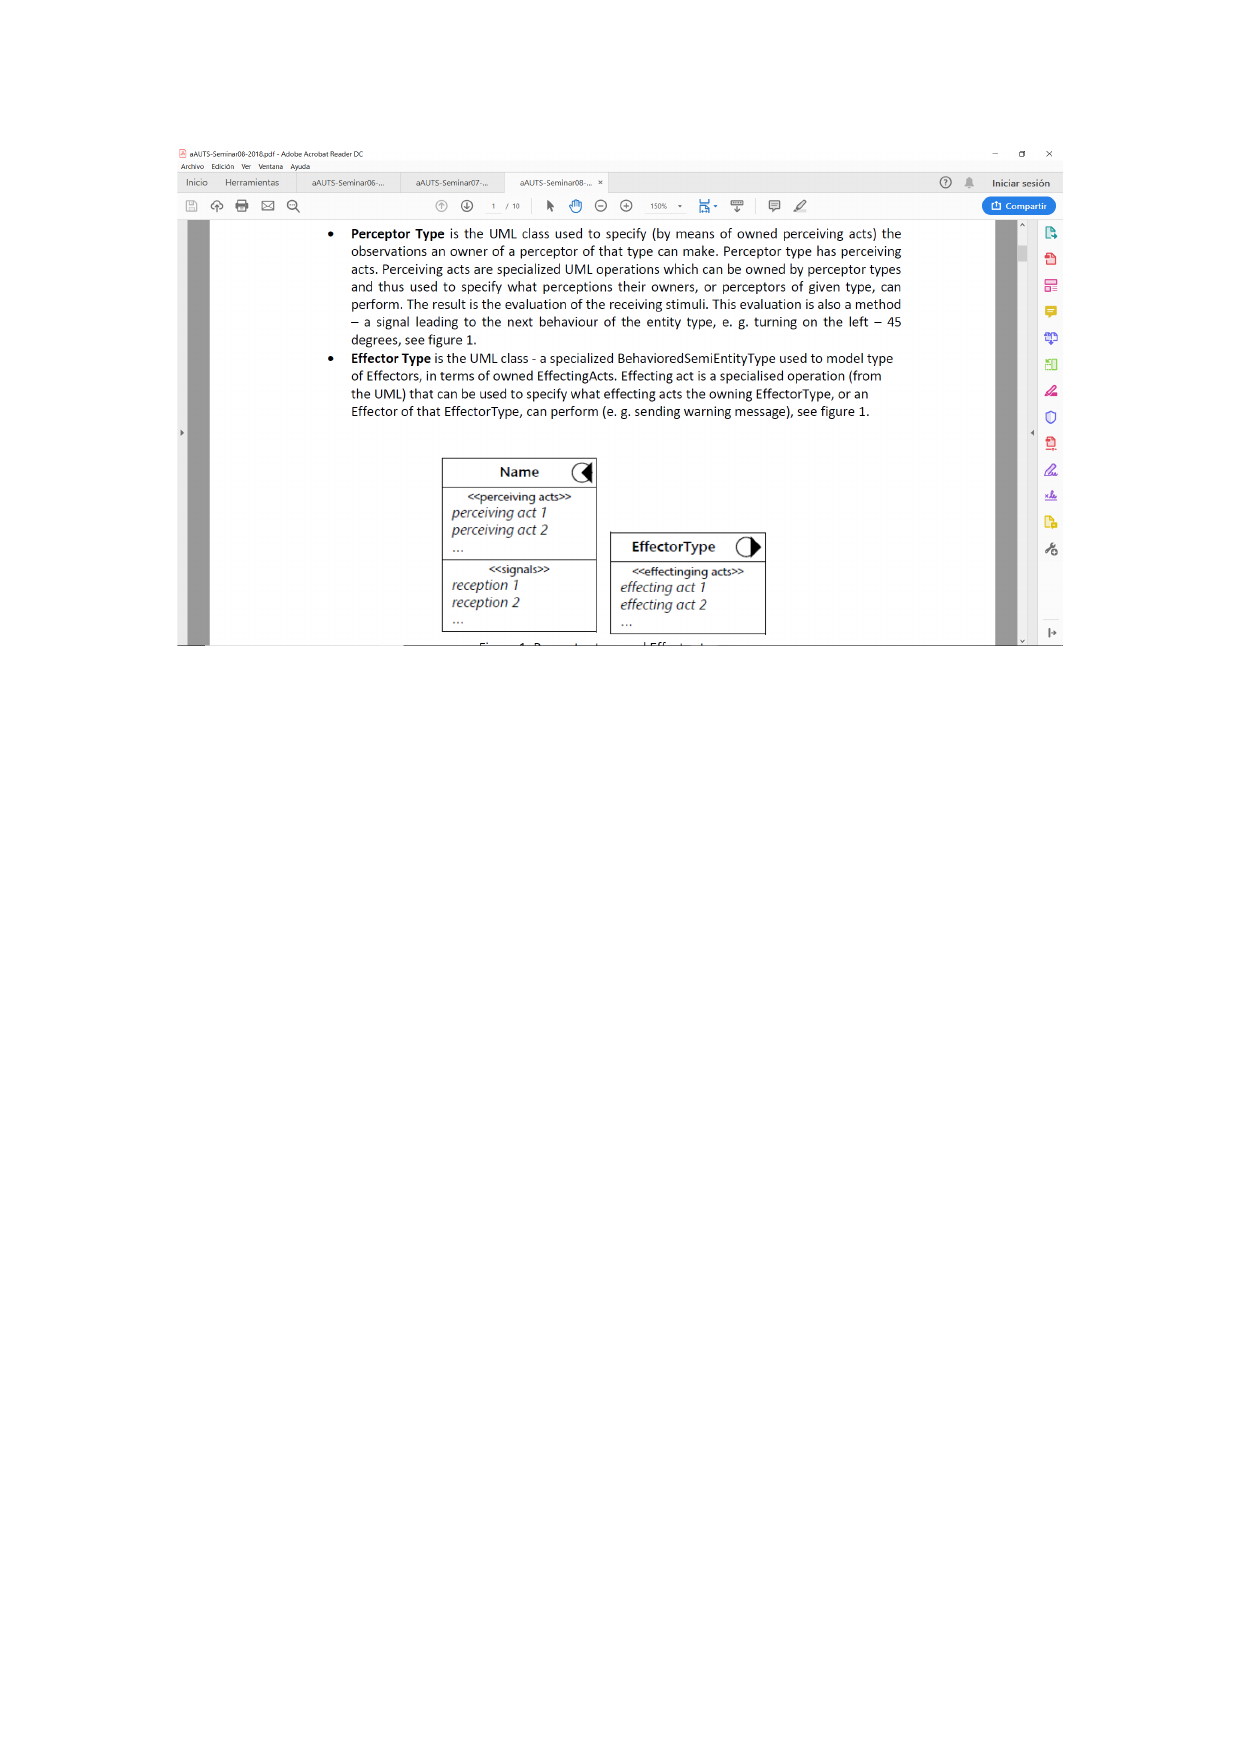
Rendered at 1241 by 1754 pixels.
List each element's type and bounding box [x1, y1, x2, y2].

picture [177, 147, 1063, 646]
